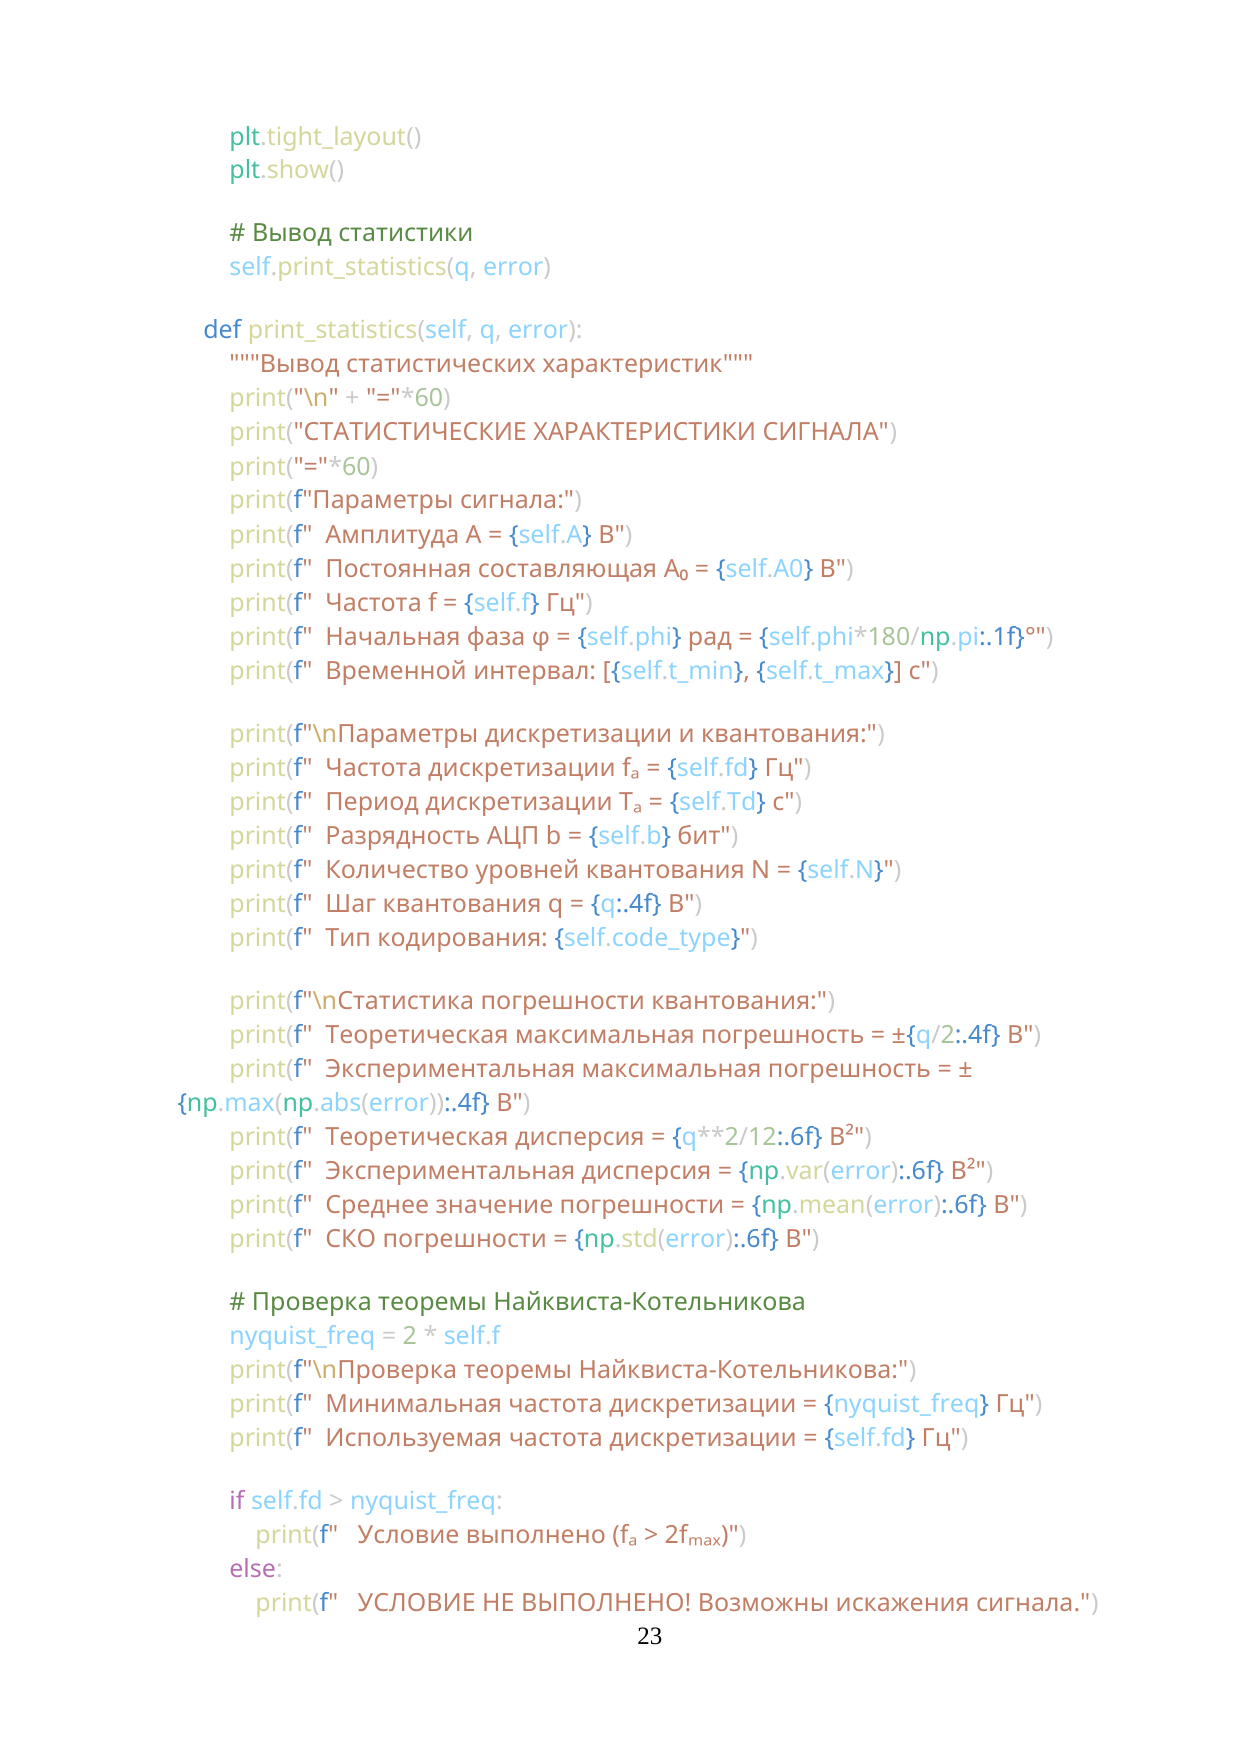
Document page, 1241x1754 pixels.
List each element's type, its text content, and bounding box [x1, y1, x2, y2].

text print(f" СКО погрешности = {np.std(error):.6f} В") [177, 1221, 1122, 1255]
text print(f" Временной интервал: [{self.t_min}, {self.t_max}] с") [177, 652, 1122, 687]
text print(f" Частота f = {self.f} Гц") [177, 584, 1122, 618]
text print(f" Период дискретизации Tₐ = {self.Td} с") [177, 783, 1122, 817]
text print(f" Минимальная частота дискретизации = {nyquist_freq} Гц") [177, 1386, 1122, 1420]
text print(f"Параметры сигнала:") [177, 482, 1122, 516]
text print(f" Условие выполнено (fₐ > 2fₘₐₓ)") [177, 1517, 1122, 1551]
text print(f" Начальная фаза φ = {self.phi} рад = {self.phi*180/np.pi:.1f}°") [177, 618, 1122, 652]
text print(f"\nПроверка теоремы Найквиста-Котельникова:") [177, 1352, 1122, 1386]
text nyquist_freq = 2 * self.f [177, 1318, 1122, 1352]
text def print_statistics(self, q, error): [177, 312, 1122, 346]
text """Вывод статистических характеристик""" [177, 346, 1122, 380]
text print(f"\nСтатистика погрешности квантования:") [177, 982, 1122, 1017]
text print(f" Частота дискретизации fₐ = {self.fd} Гц") [177, 749, 1122, 783]
text print(f" Используемая частота дискретизации = {self.fd} Гц") [177, 1420, 1122, 1454]
text print(f" УСЛОВИЕ НЕ ВЫПОЛНЕНО! Возможны искажения сигнала.") [177, 1585, 1122, 1619]
text # Проверка теоремы Найквиста-Котельникова [177, 1284, 1122, 1318]
text print(f" Шаг квантования q = {q:.4f} В") [177, 886, 1122, 920]
text print(f" Среднее значение погрешности = {np.mean(error):.6f} В") [177, 1187, 1122, 1221]
text print(f" Экспериментальная дисперсия = {np.var(error):.6f} В²") [177, 1153, 1122, 1187]
text print("\n" + "="*60) [177, 380, 1122, 414]
text print(f" Теоретическая дисперсия = {q**2/12:.6f} В²") [177, 1119, 1122, 1153]
text print("="*60) [177, 448, 1122, 482]
text plt.tight_layout() [177, 118, 1122, 152]
text print(f"\nПараметры дискретизации и квантования:") [177, 715, 1122, 749]
text else: [177, 1551, 1122, 1585]
text print(f" Амплитуда A = {self.A} В") [177, 516, 1122, 550]
text print(f" Количество уровней квантования N = {self.N}") [177, 852, 1122, 886]
text print(f" Экспериментальная максимальная погрешность = ±{np.max(np.abs(error)):.4f} В") [177, 1051, 1122, 1119]
text self.print_statistics(q, error) [177, 249, 1122, 283]
text print(f" Разрядность АЦП b = {self.b} бит") [177, 817, 1122, 852]
text print(f" Тип кодирования: {self.code_type}") [177, 920, 1122, 954]
text print(f" Постоянная составляющая A₀ = {self.A0} В") [177, 550, 1122, 584]
text print(f" Теоретическая максимальная погрешность = ±{q/2:.4f} В") [177, 1017, 1122, 1051]
text if self.fd > nyquist_freq: [177, 1483, 1122, 1517]
text print("СТАТИСТИЧЕСКИЕ ХАРАКТЕРИСТИКИ СИГНАЛА") [177, 414, 1122, 448]
text # Вывод статистики [177, 215, 1122, 249]
text plt.show() [177, 152, 1122, 186]
